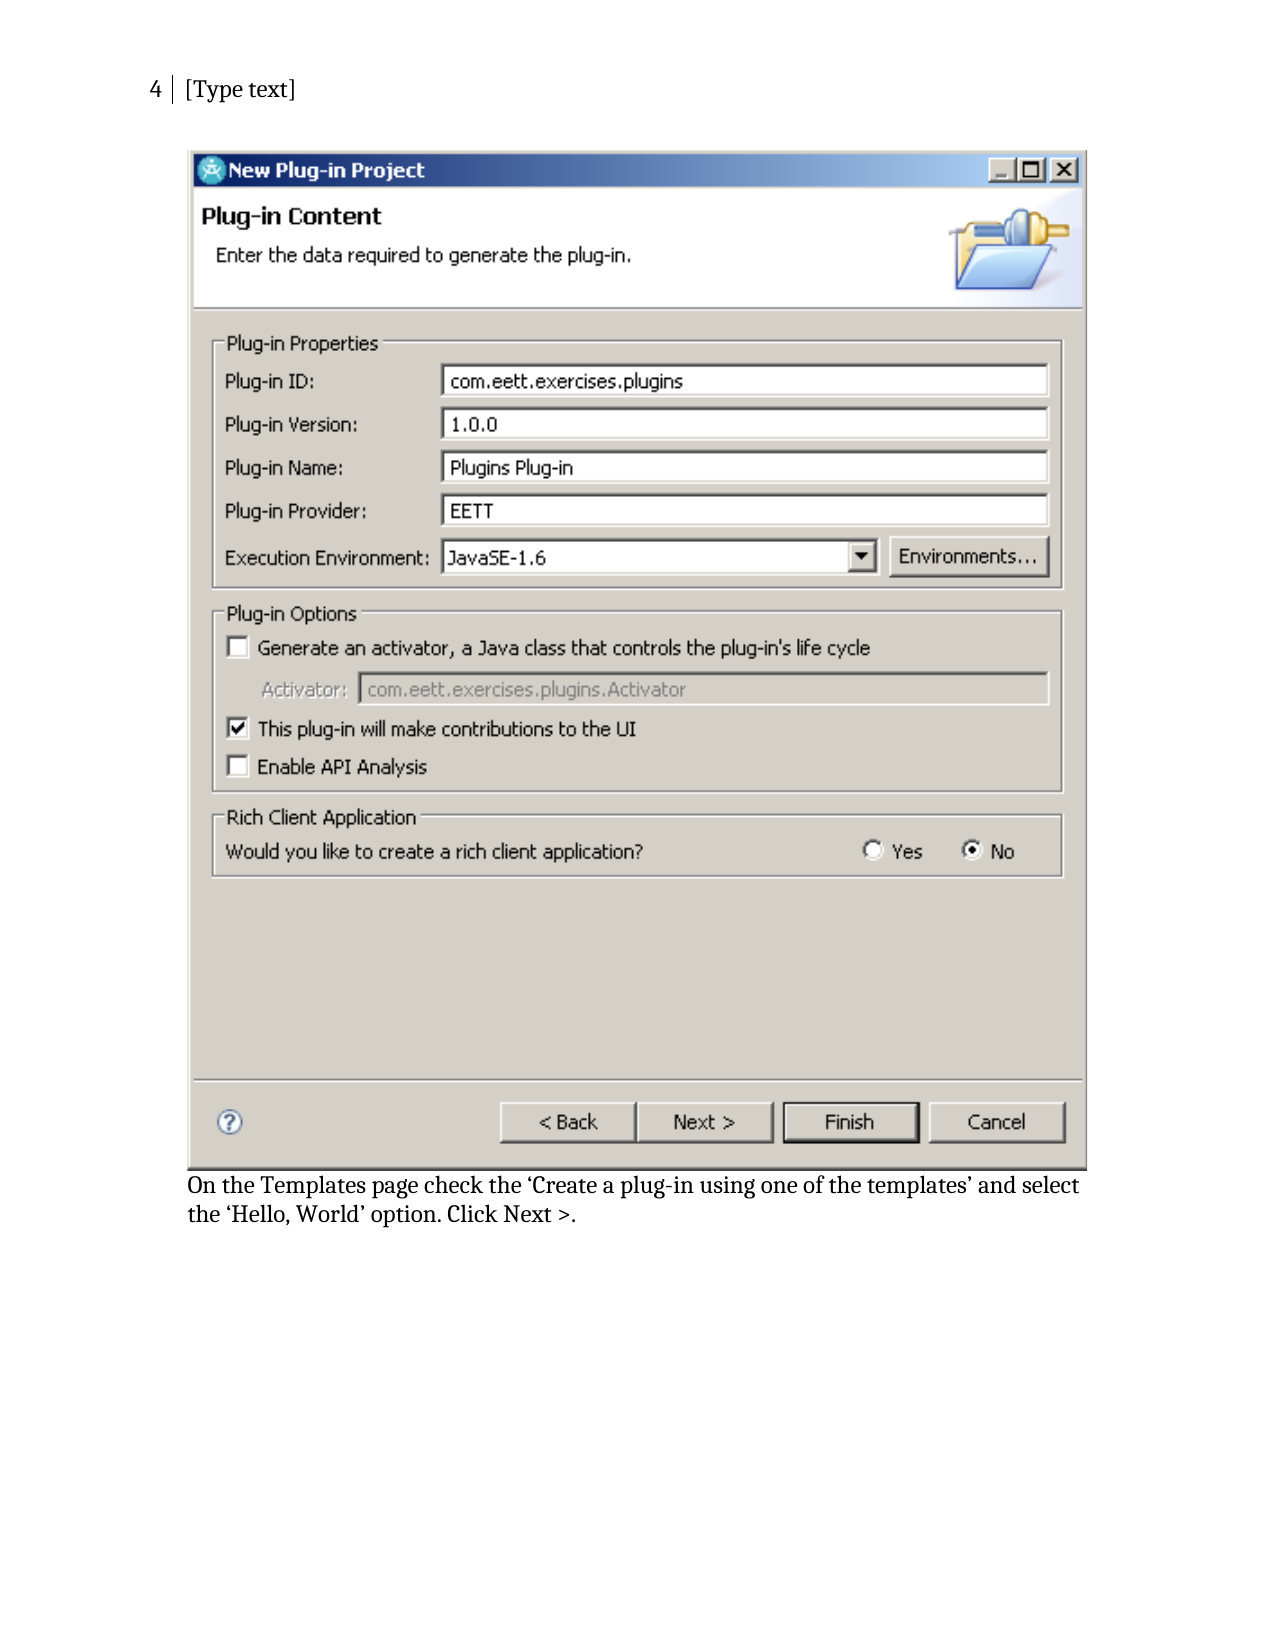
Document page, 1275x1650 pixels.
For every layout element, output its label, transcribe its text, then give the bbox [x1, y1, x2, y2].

text On the Templates page check the ‘Create a plug-in using one of the templates’ and select the ‘Hello, World’ option. Click Next >. [187, 1171, 1088, 1228]
picture [187, 150, 1088, 1171]
